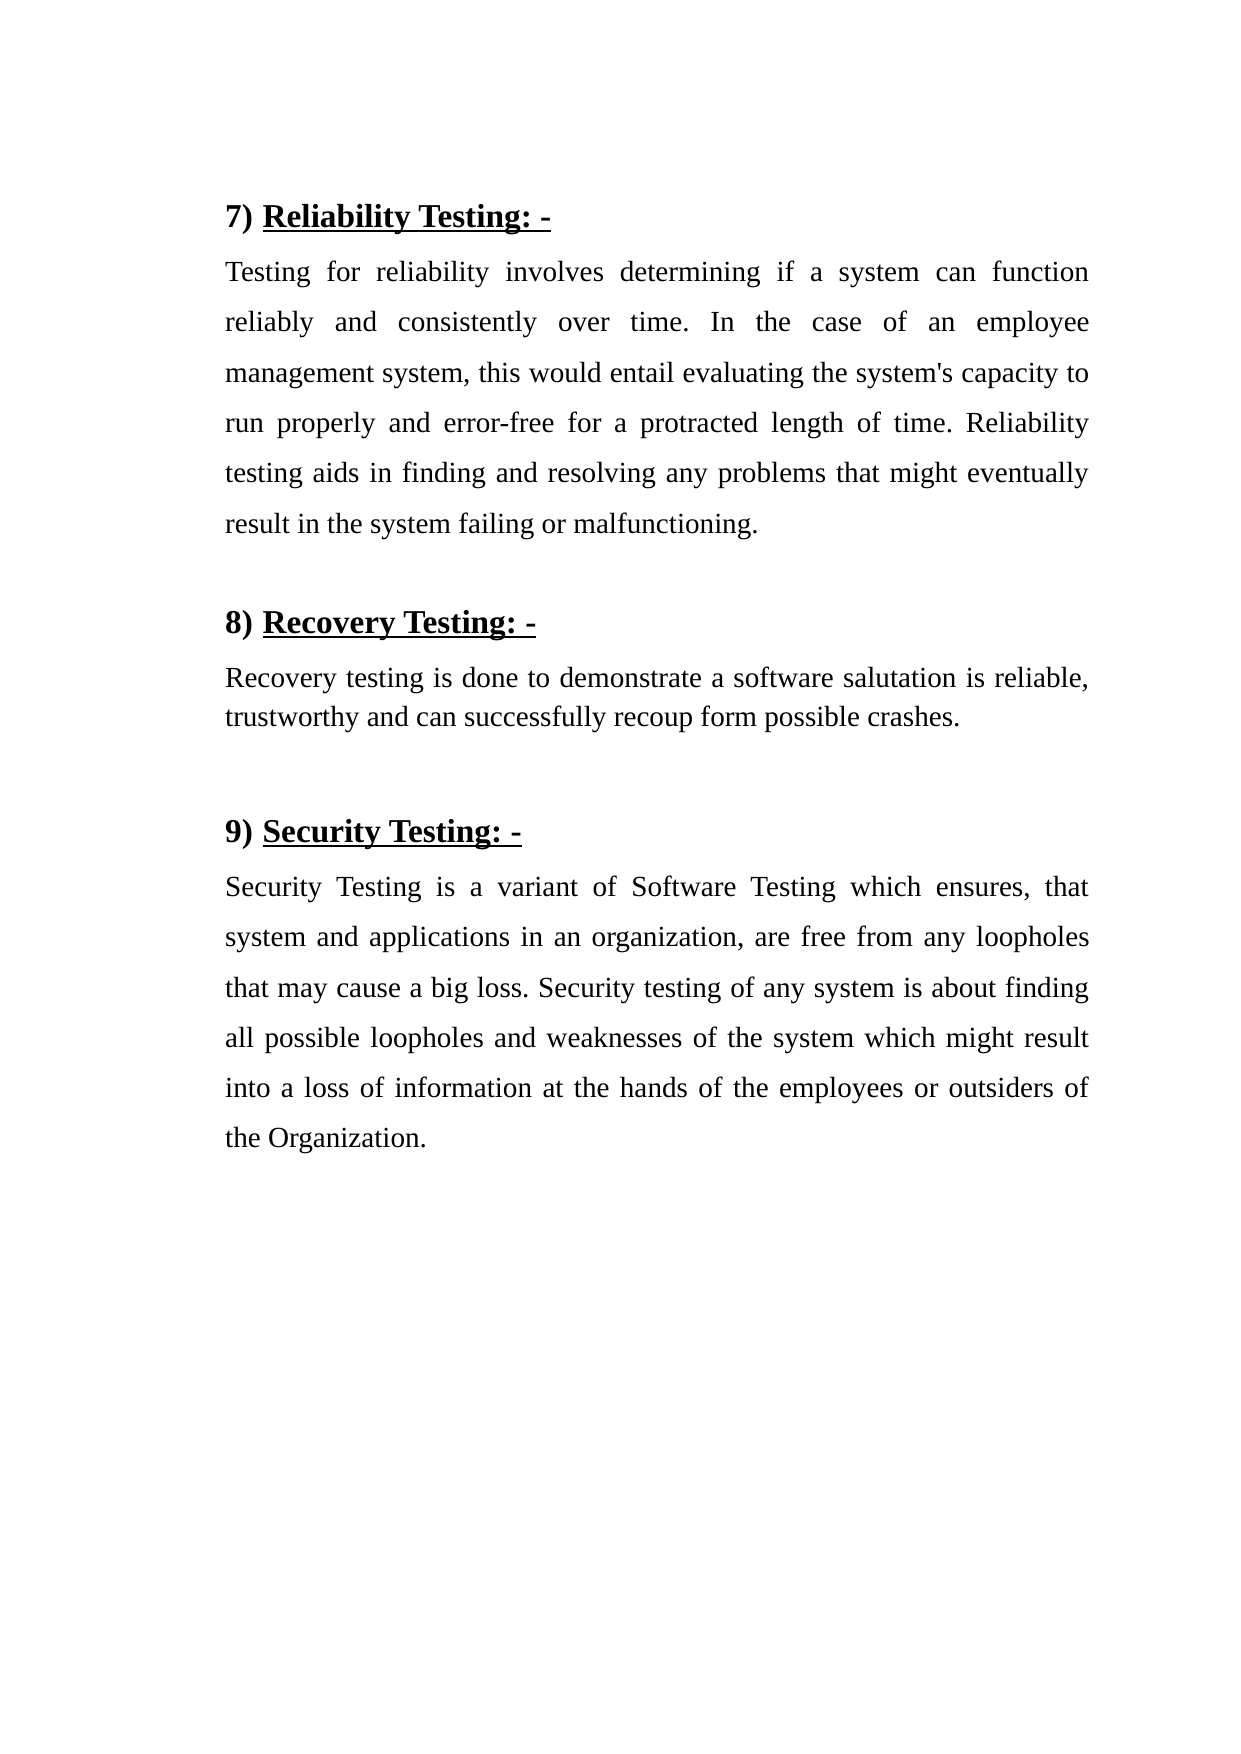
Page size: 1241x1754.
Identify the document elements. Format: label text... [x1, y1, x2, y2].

list Reliability Testing: - [225, 197, 1090, 235]
list Security Testing is a variant of Software Testing which ensures, that system and applications in an organization, are free from any loopholes that may cause a big loss. Security testing of any system is about finding all possible loopholes and weaknesses of the system which might result into a loss of information at the hands of the employees or outsiders of the Organization. [225, 869, 1090, 1154]
list Testing for reliability involves determining if a system can function reliably and consistently over time. In the case of an employee management system, this would entail evaluating the system's capacity to run properly and error-free for a protracted length of time. Reliability testing aids in finding and resolving any problems that might eventually result in the system failing or malfunctioning. [225, 254, 1090, 539]
list Security Testing: - [225, 812, 1090, 850]
list Recovery testing is done to demonstrate a software salutation is reliable, trustworthy and can successfully recoup form possible crashes. [225, 660, 1090, 732]
list Recovery Testing: - [225, 603, 1090, 641]
